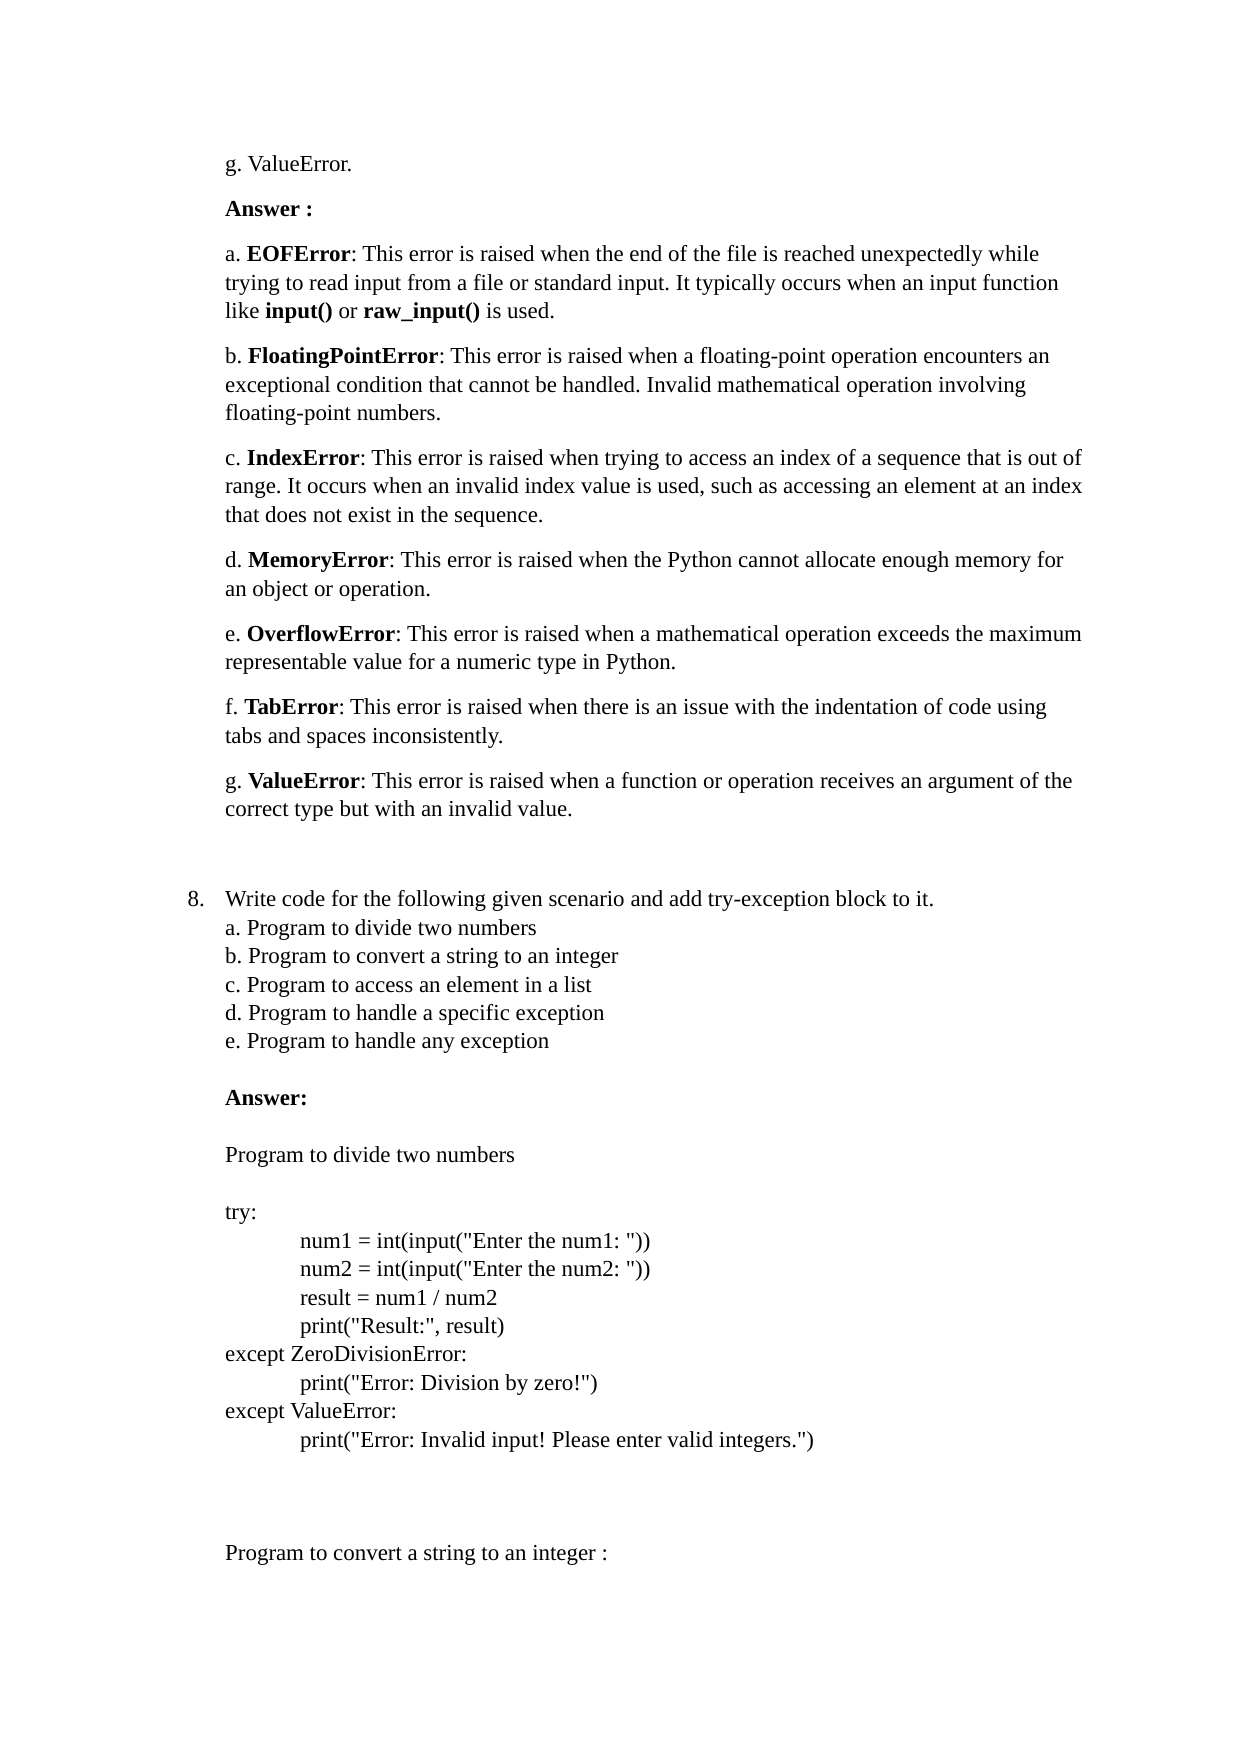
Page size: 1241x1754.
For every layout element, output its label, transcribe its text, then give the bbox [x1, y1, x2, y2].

list c. Program to access an element in a list [225, 971, 1090, 997]
list d. Program to handle a specific exception [225, 999, 1090, 1026]
text g. ValueError: This error is raised when a function or operation receives an argument of the correct type but with an invalid value. [225, 767, 1090, 822]
list num1 = int(input("Enter the num1: ")) [225, 1227, 1090, 1253]
list Answer: [225, 1084, 1090, 1111]
text d. MemoryError: This error is raised when the Python cannot allocate enough memory for an object or operation. [225, 546, 1090, 601]
list result = num1 / num2 [225, 1283, 1090, 1310]
list num2 = int(input("Enter the num2: ")) [225, 1255, 1090, 1281]
list g. ValueError. [225, 150, 1090, 176]
list a. Program to divide two numbers [225, 914, 1090, 940]
text b. FloatingPointError: This error is raised when a floating-point operation encounters an exceptional condition that cannot be handled. Invalid mathematical operation involving floating-point numbers. [225, 342, 1090, 425]
list except ValueError: [225, 1397, 1090, 1424]
list Program to divide two numbers [225, 1141, 1090, 1168]
list print("Result:", result) [225, 1312, 1090, 1338]
list b. Program to convert a string to an integer [225, 942, 1090, 969]
list e. Program to handle any exception [225, 1028, 1090, 1054]
list try: [225, 1198, 1090, 1224]
list print("Error: Division by zero!") [225, 1369, 1090, 1395]
list print("Error: Invalid input! Please enter valid integers.") [225, 1426, 1090, 1452]
text a. EOFError: This error is raised when the end of the file is reached unexpectedly while trying to read input from a file or standard input. It typically occurs when an input function like input() or raw_input() is used. [225, 240, 1090, 323]
list except ZeroDivisionError: [225, 1340, 1090, 1367]
text c. IndexError: This error is raised when trying to access an index of a sequence that is out of range. It occurs when an invalid index value is used, such as accessing an element at an index that does not exist in the sequence. [225, 444, 1090, 527]
list Write code for the following given scenario and add try-exception block to it. [187, 885, 1090, 912]
list Program to convert a string to an integer : [225, 1539, 1090, 1566]
text f. TabError: This error is raised when there is an issue with the indentation of code using tabs and spaces inconsistently. [225, 693, 1090, 748]
text Answer : [225, 195, 1090, 221]
text e. OverflowError: This error is raised when a mathematical operation exceeds the maximum representable value for a numeric type in Python. [225, 620, 1090, 674]
